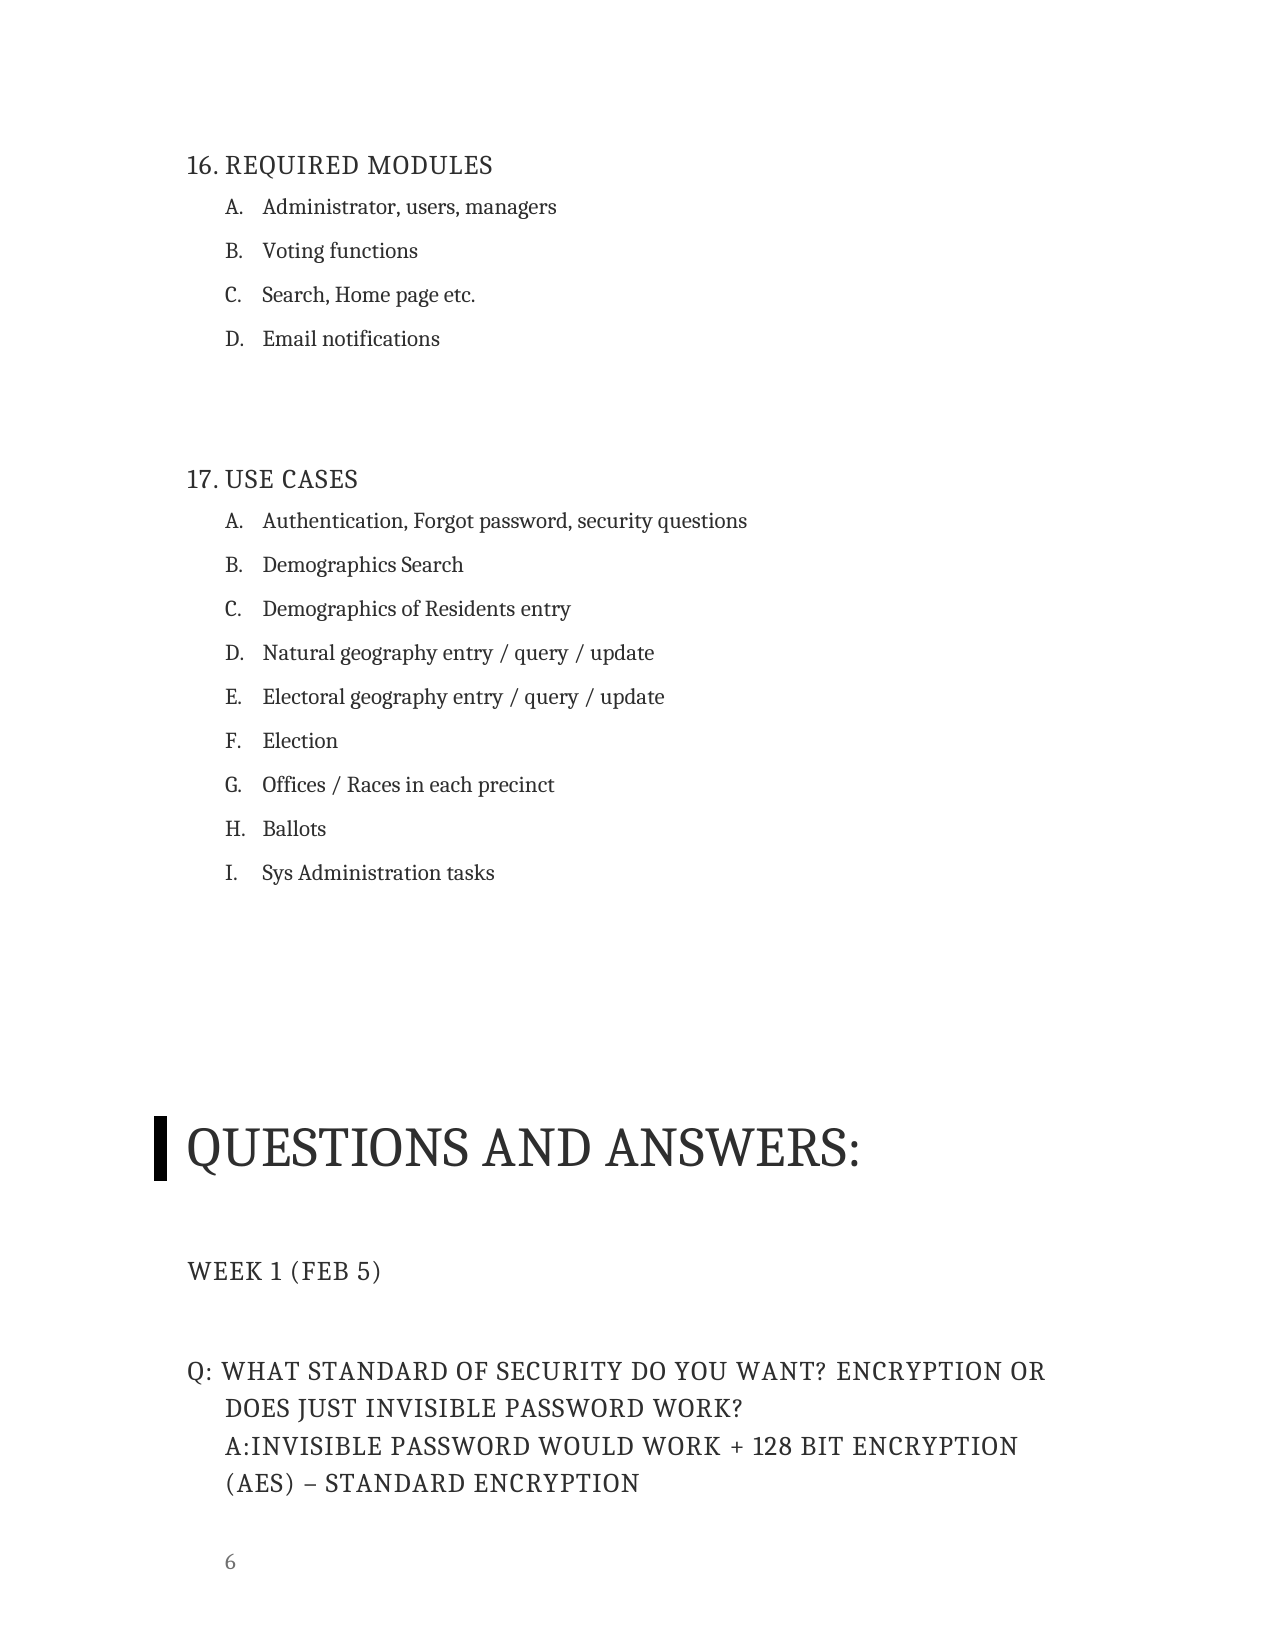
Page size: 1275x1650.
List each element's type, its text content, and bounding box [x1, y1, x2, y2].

subtitle Natural geography entry / query / update [225, 639, 1087, 666]
subtitle Use Cases [187, 464, 1087, 495]
subtitle Week 1 (Feb 5) [187, 1256, 1087, 1287]
subtitle Administrator, users, managers [225, 193, 1087, 220]
subtitle Authentication, Forgot password, security questions [225, 507, 1087, 534]
subtitle Search, Home page etc. [225, 282, 1087, 308]
subtitle Electoral geography entry / query / update [225, 684, 1087, 710]
subtitle Demographics of Residents entry [225, 596, 1087, 622]
subtitle Sys Administration tasks [225, 860, 1087, 886]
subtitle Demographics Search [225, 551, 1087, 578]
subtitle Required Modules [187, 150, 1087, 181]
title Questions and Answers: [167, 1116, 1087, 1181]
subtitle Voting functions [225, 238, 1087, 264]
subtitle Q: What standard of security do you want? Encryption or does just invisible password work? A:Invisible password would work + 128 bit encryption (AES) – standard encryption [187, 1356, 1087, 1499]
subtitle Offices / Races in each precinct [225, 772, 1087, 798]
subtitle Email notifications [225, 326, 1087, 352]
subtitle Ballots [225, 816, 1087, 842]
subtitle Election [225, 728, 1087, 754]
